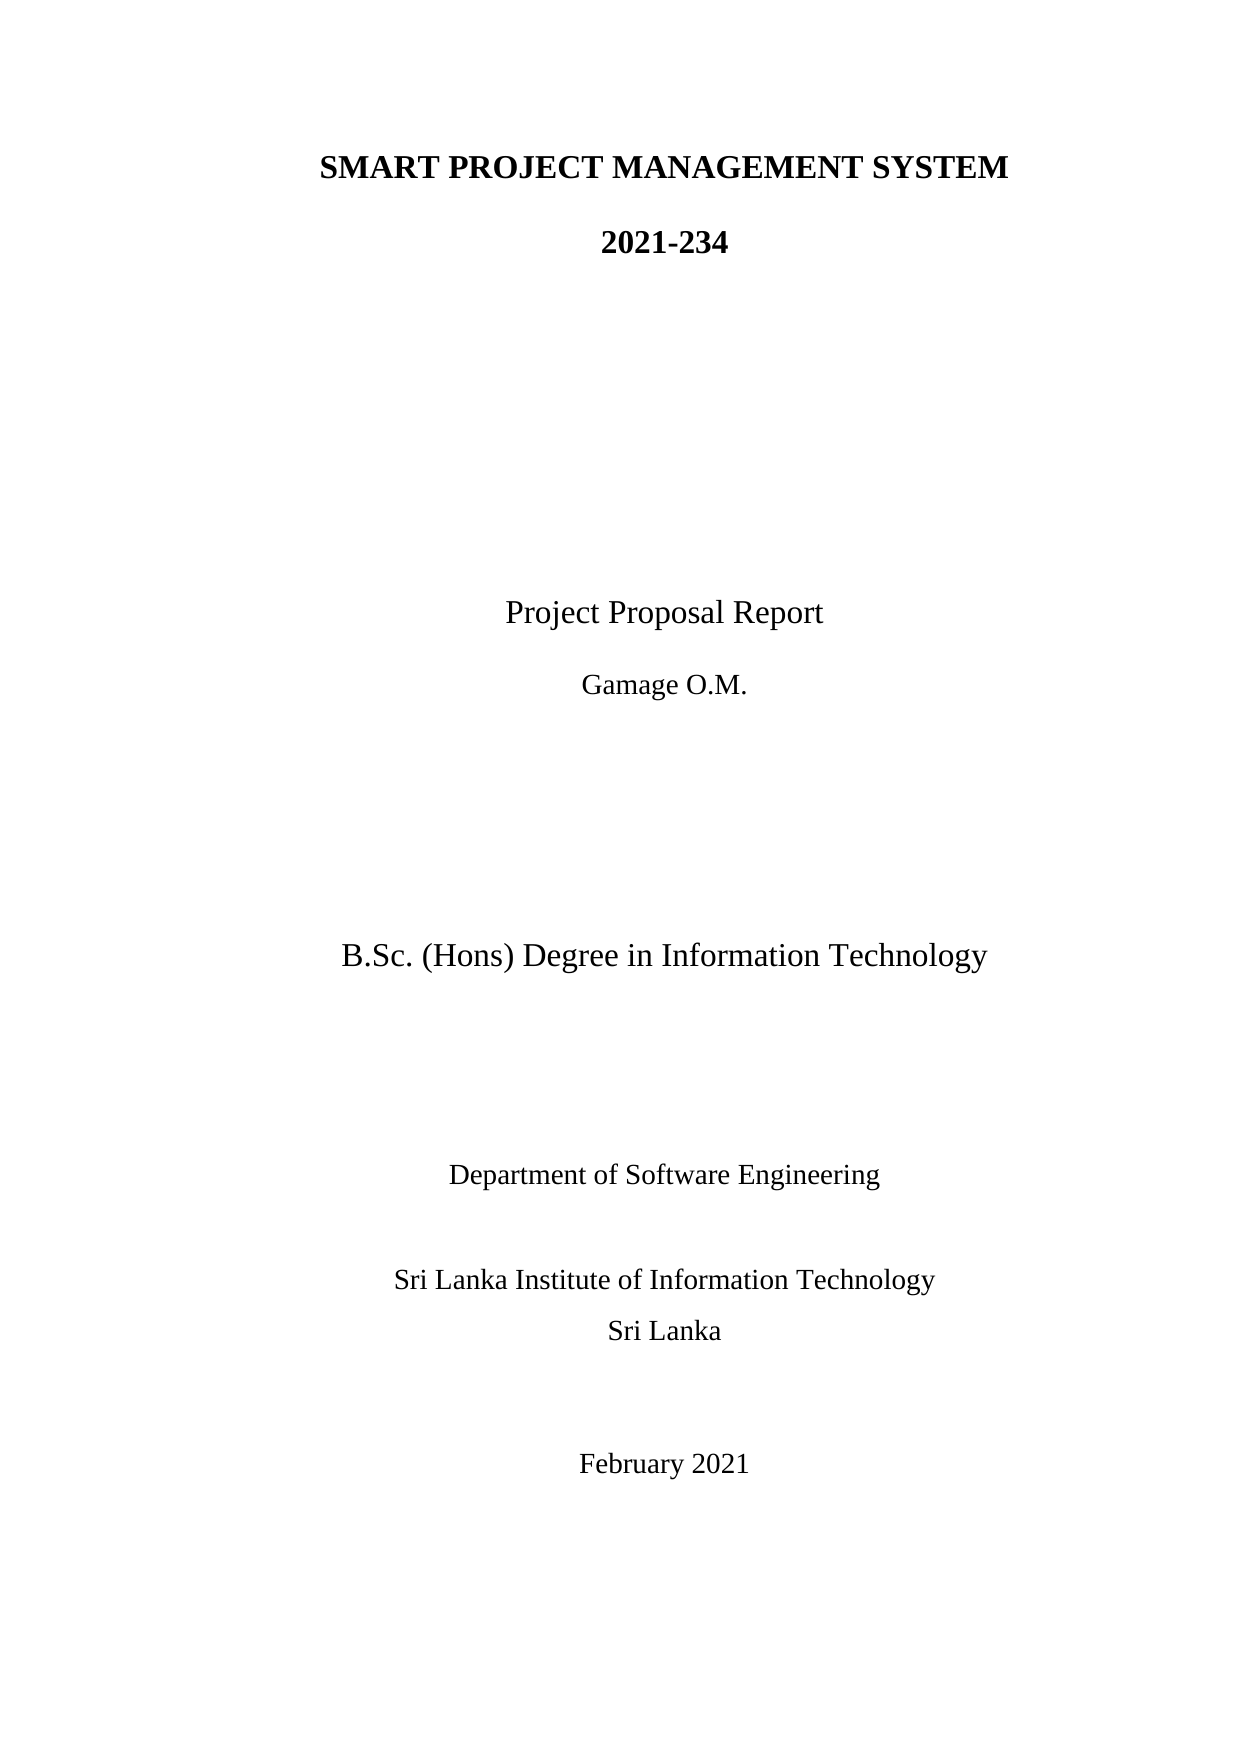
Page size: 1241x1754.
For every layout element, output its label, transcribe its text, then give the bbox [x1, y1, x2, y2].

text Sri Lanka Institute of Information Technology [236, 1262, 1092, 1296]
text 2021-234 [236, 222, 1092, 260]
text February 2021 [236, 1447, 1092, 1480]
text B.Sc. (Hons) Degree in Information Technology [236, 935, 1092, 973]
text SMART PROJECT MANAGEMENT SYSTEM [236, 148, 1092, 186]
text Gamage O.M. [236, 667, 1092, 700]
text Department of Software Engineering [236, 1157, 1092, 1191]
text Project Proposal Report [236, 593, 1092, 631]
text Sri Lanka [236, 1313, 1092, 1346]
